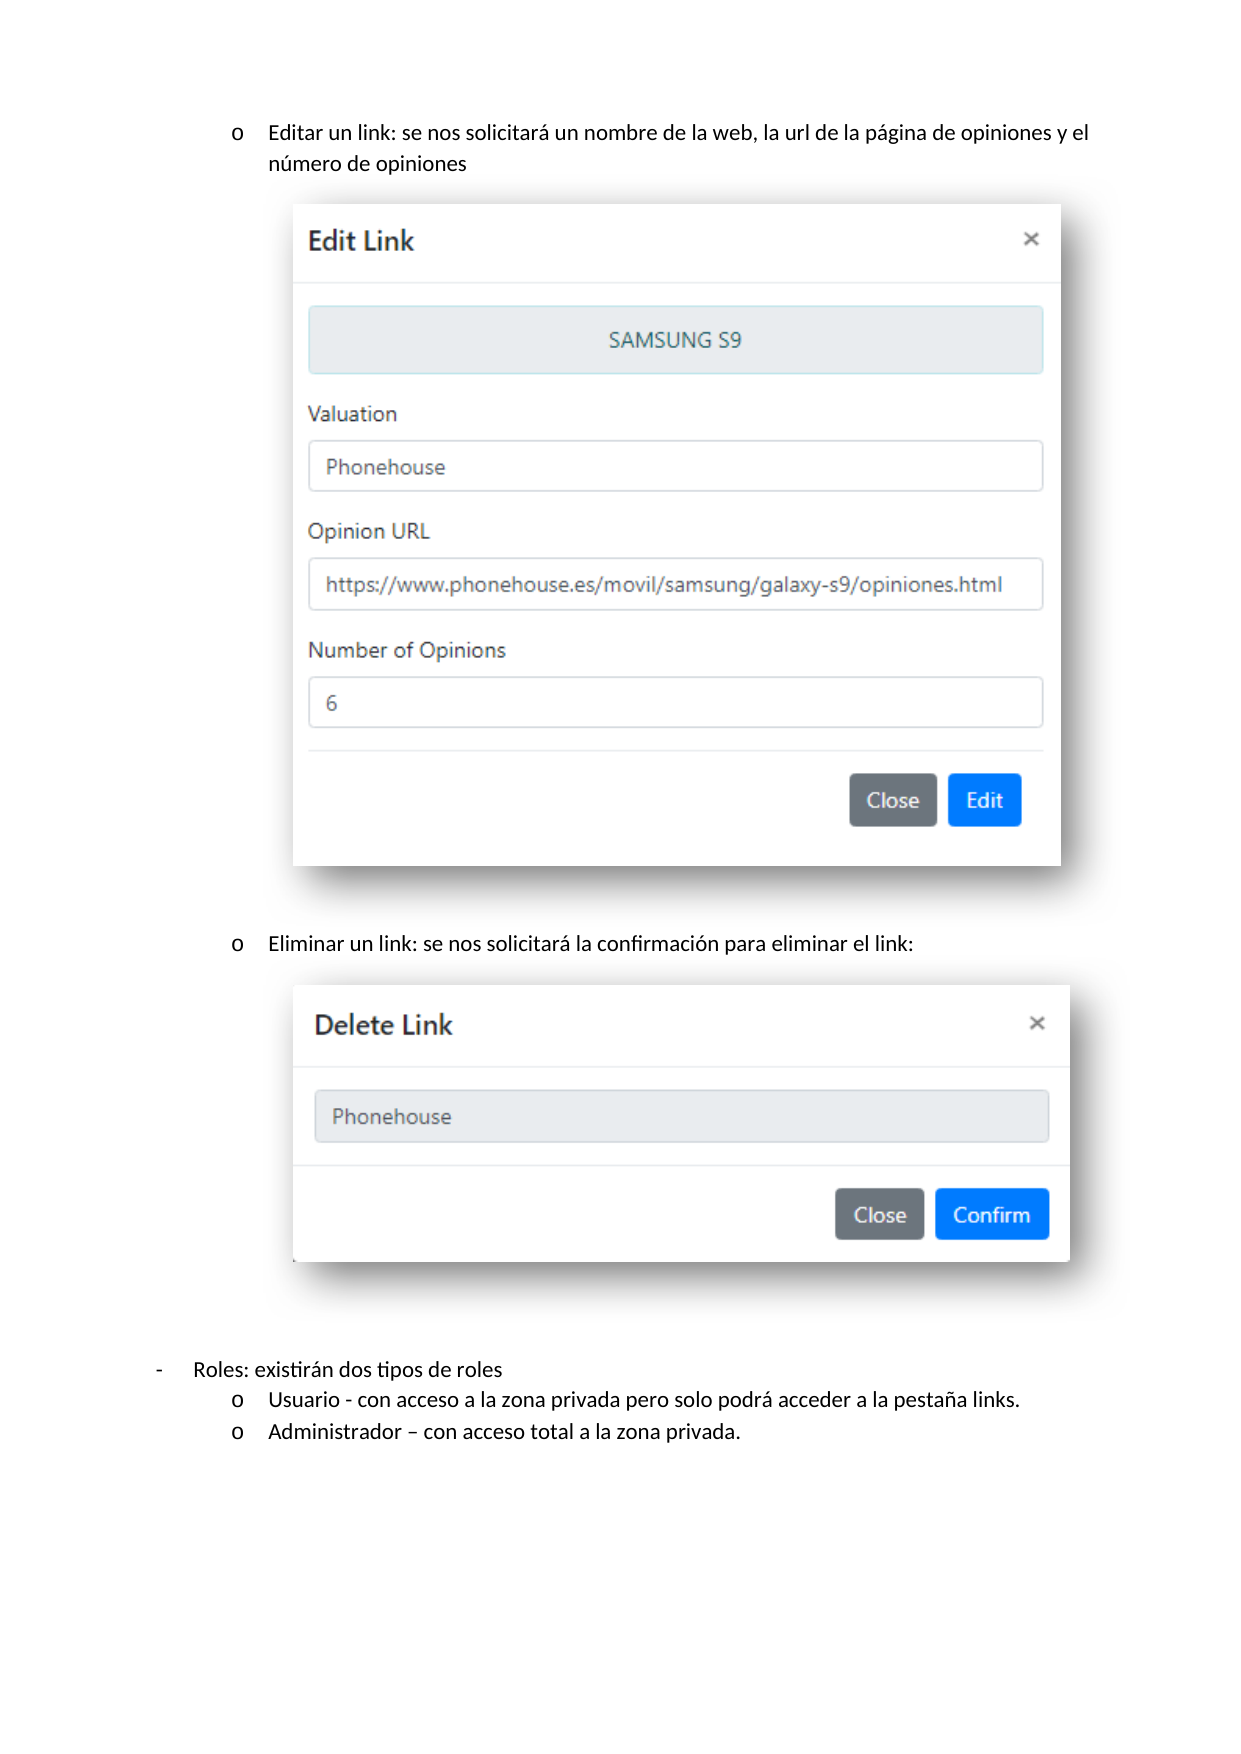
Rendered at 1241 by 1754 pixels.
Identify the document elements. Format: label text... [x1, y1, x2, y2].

list Roles: existirán dos tipos de roles [156, 1355, 1122, 1383]
list Editar un link: se nos solicitará un nombre de la web, la url de la página de opiniones y el número de opiniones [231, 118, 1122, 177]
list Administrador – con acceso total a la zona privada. [231, 1417, 1122, 1446]
picture [293, 985, 1070, 1262]
list Eliminar un link: se nos solicitará la confirmación para eliminar el link: [231, 929, 1122, 958]
list Usuario - con acceso a la zona privada pero solo podrá acceder a la pestaña links. [231, 1386, 1122, 1415]
picture [293, 204, 1061, 866]
